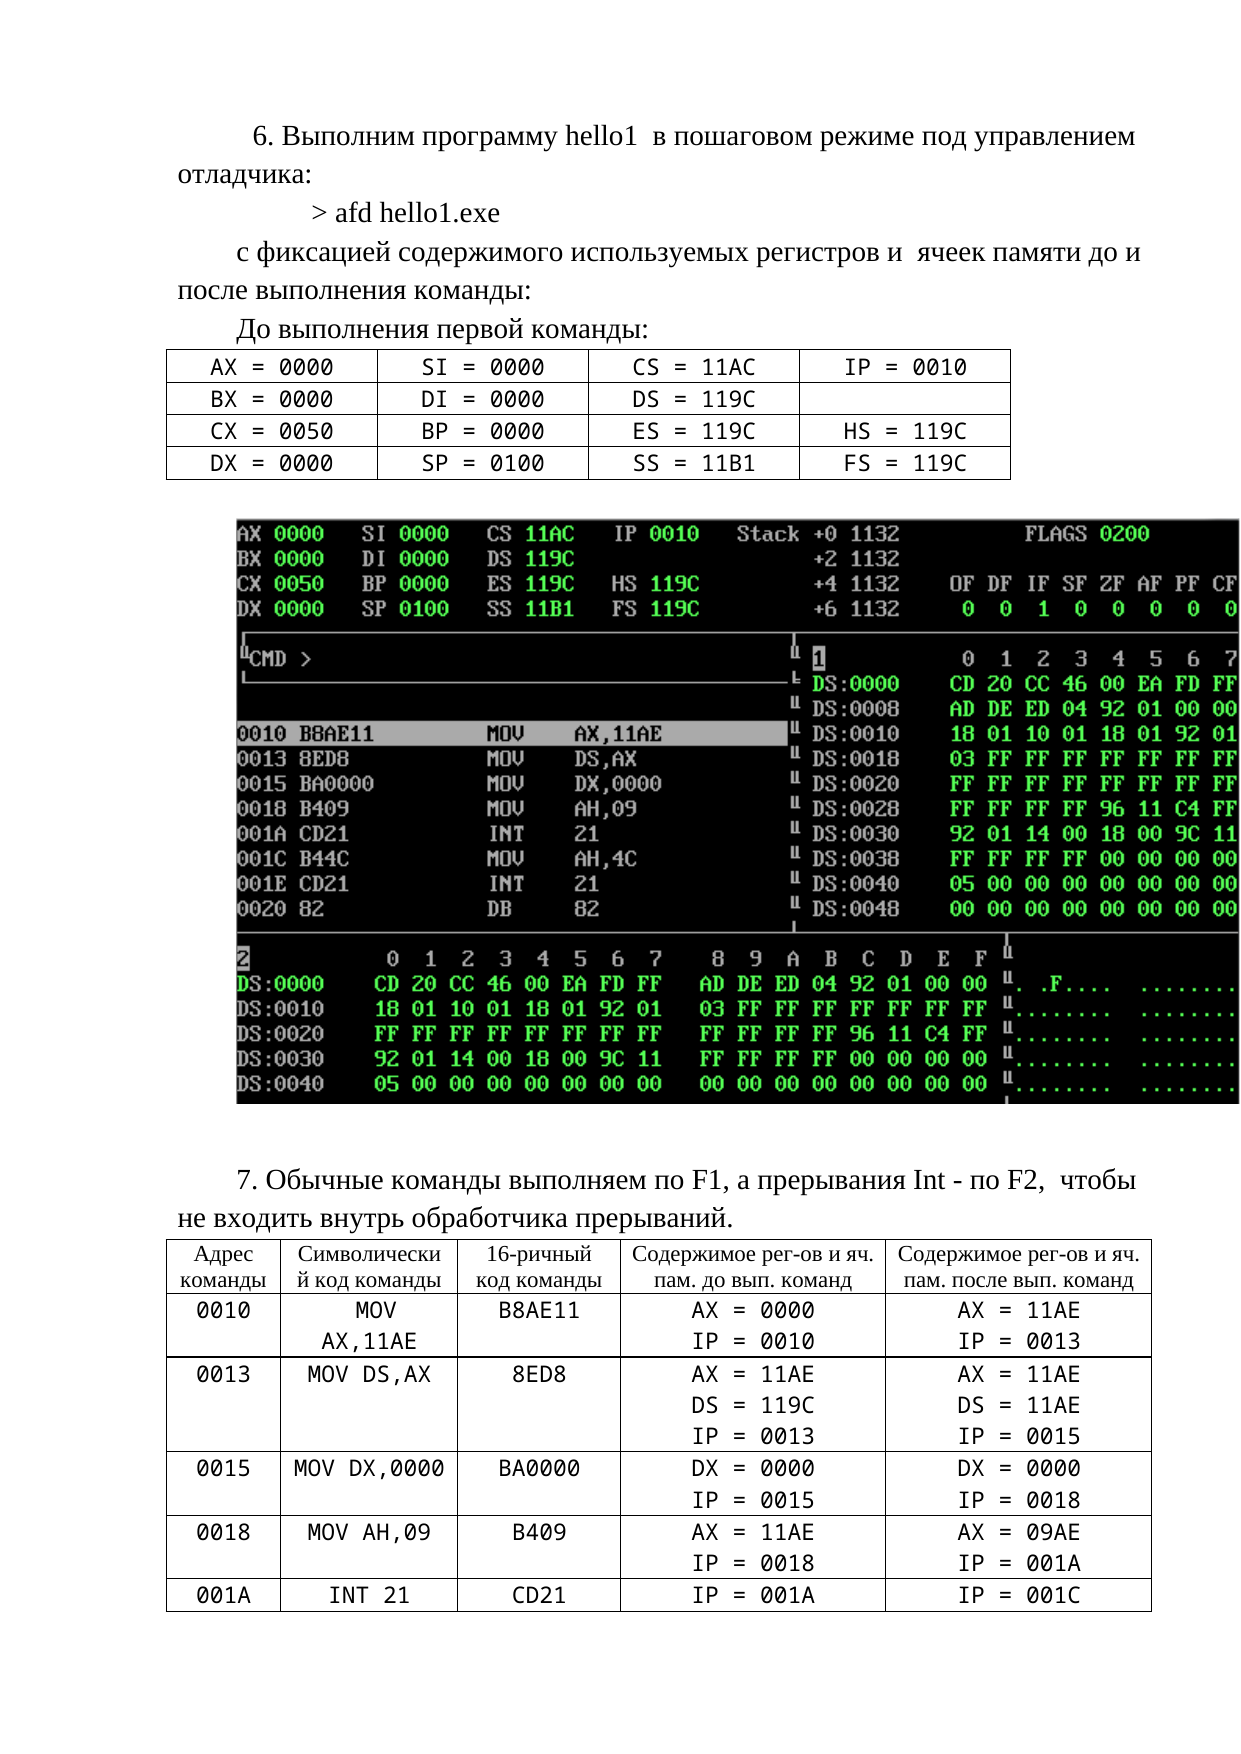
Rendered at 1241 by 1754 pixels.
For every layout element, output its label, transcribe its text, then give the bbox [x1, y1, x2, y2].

table_header Адрес команды [167, 1240, 280, 1293]
table_header SI = 0000 [378, 350, 588, 382]
table_cell SS = 11B1 [589, 447, 799, 478]
list До выполнения первой команды: [177, 311, 1152, 344]
table_cell 0010 [167, 1294, 280, 1356]
table_cell AX = 11AE IP = 0013 [886, 1294, 1151, 1356]
table_header Символический код команды [281, 1240, 457, 1293]
table_cell 001A [167, 1579, 280, 1611]
table_cell BA0000 [458, 1452, 620, 1515]
table_cell AX = 11AE DS = 119C IP = 0013 [621, 1358, 885, 1451]
table_cell INT 21 [281, 1579, 457, 1611]
table_cell B8AE11 [458, 1294, 620, 1356]
table_cell AX = 0000 IP = 0010 [621, 1294, 885, 1356]
table_cell AX = 09AE IP = 001A [886, 1516, 1151, 1578]
table_cell MOV AH,09 [281, 1516, 457, 1578]
table_cell AX = 11AE IP = 0018 [621, 1516, 885, 1578]
table_header Содержимое рег-ов и яч. пам. до вып. команд [621, 1240, 885, 1293]
table_cell SP = 0100 [378, 447, 588, 478]
table_cell HS = 119C [800, 415, 1010, 446]
table_cell MOV AX,11AE [281, 1294, 457, 1356]
table_cell [800, 383, 1010, 414]
table_cell 0015 [167, 1452, 280, 1515]
table_cell MOV DS,AX [281, 1358, 457, 1451]
table_cell ES = 119C [589, 415, 799, 446]
table_cell MOV DX,0000 [281, 1452, 457, 1515]
table_cell BP = 0000 [378, 415, 588, 446]
list 6. Выполним программу hello1 в пошаговом режиме под управлением [252, 118, 1152, 152]
table_cell FS = 119C [800, 447, 1010, 478]
table_cell 0013 [167, 1358, 280, 1451]
text отладчика: [177, 157, 1152, 190]
table_cell DX = 0000 [167, 447, 377, 478]
table_cell DS = 119C [589, 383, 799, 414]
table_header Содержимое рег-ов и яч. пам. после вып. команд [886, 1240, 1151, 1293]
table_header AX = 0000 [167, 350, 377, 382]
table_cell DX = 0000 IP = 0018 [886, 1452, 1151, 1515]
table_cell AX = 11AE DS = 11AE IP = 0015 [886, 1358, 1151, 1451]
table_cell 0018 [167, 1516, 280, 1578]
list > afd hello1.exe [252, 195, 1152, 229]
table_cell B409 [458, 1516, 620, 1578]
table_header CS = 11AC [589, 350, 799, 382]
table_cell DI = 0000 [378, 383, 588, 414]
table_cell DX = 0000 IP = 0015 [621, 1452, 885, 1515]
table_cell CX = 0050 [167, 415, 377, 446]
table_cell 8ED8 [458, 1358, 620, 1451]
table_cell BX = 0000 [167, 383, 377, 414]
list с фиксацией содержимого используемых регистров и ячеек памяти до и после выполнения команды: [177, 234, 1152, 306]
table_cell IP = 001A [621, 1579, 885, 1611]
table_cell CD21 [458, 1579, 620, 1611]
table_cell IP = 001C [886, 1579, 1151, 1611]
picture [236, 518, 1240, 1104]
table_header IP = 0010 [800, 350, 1010, 382]
table_header 16-ричный код команды [458, 1240, 620, 1293]
list 7. Обычные команды выполняем по F1, а прерывания Int - по F2, чтобы не входить внутрь обработчика прерываний. [177, 1162, 1152, 1234]
